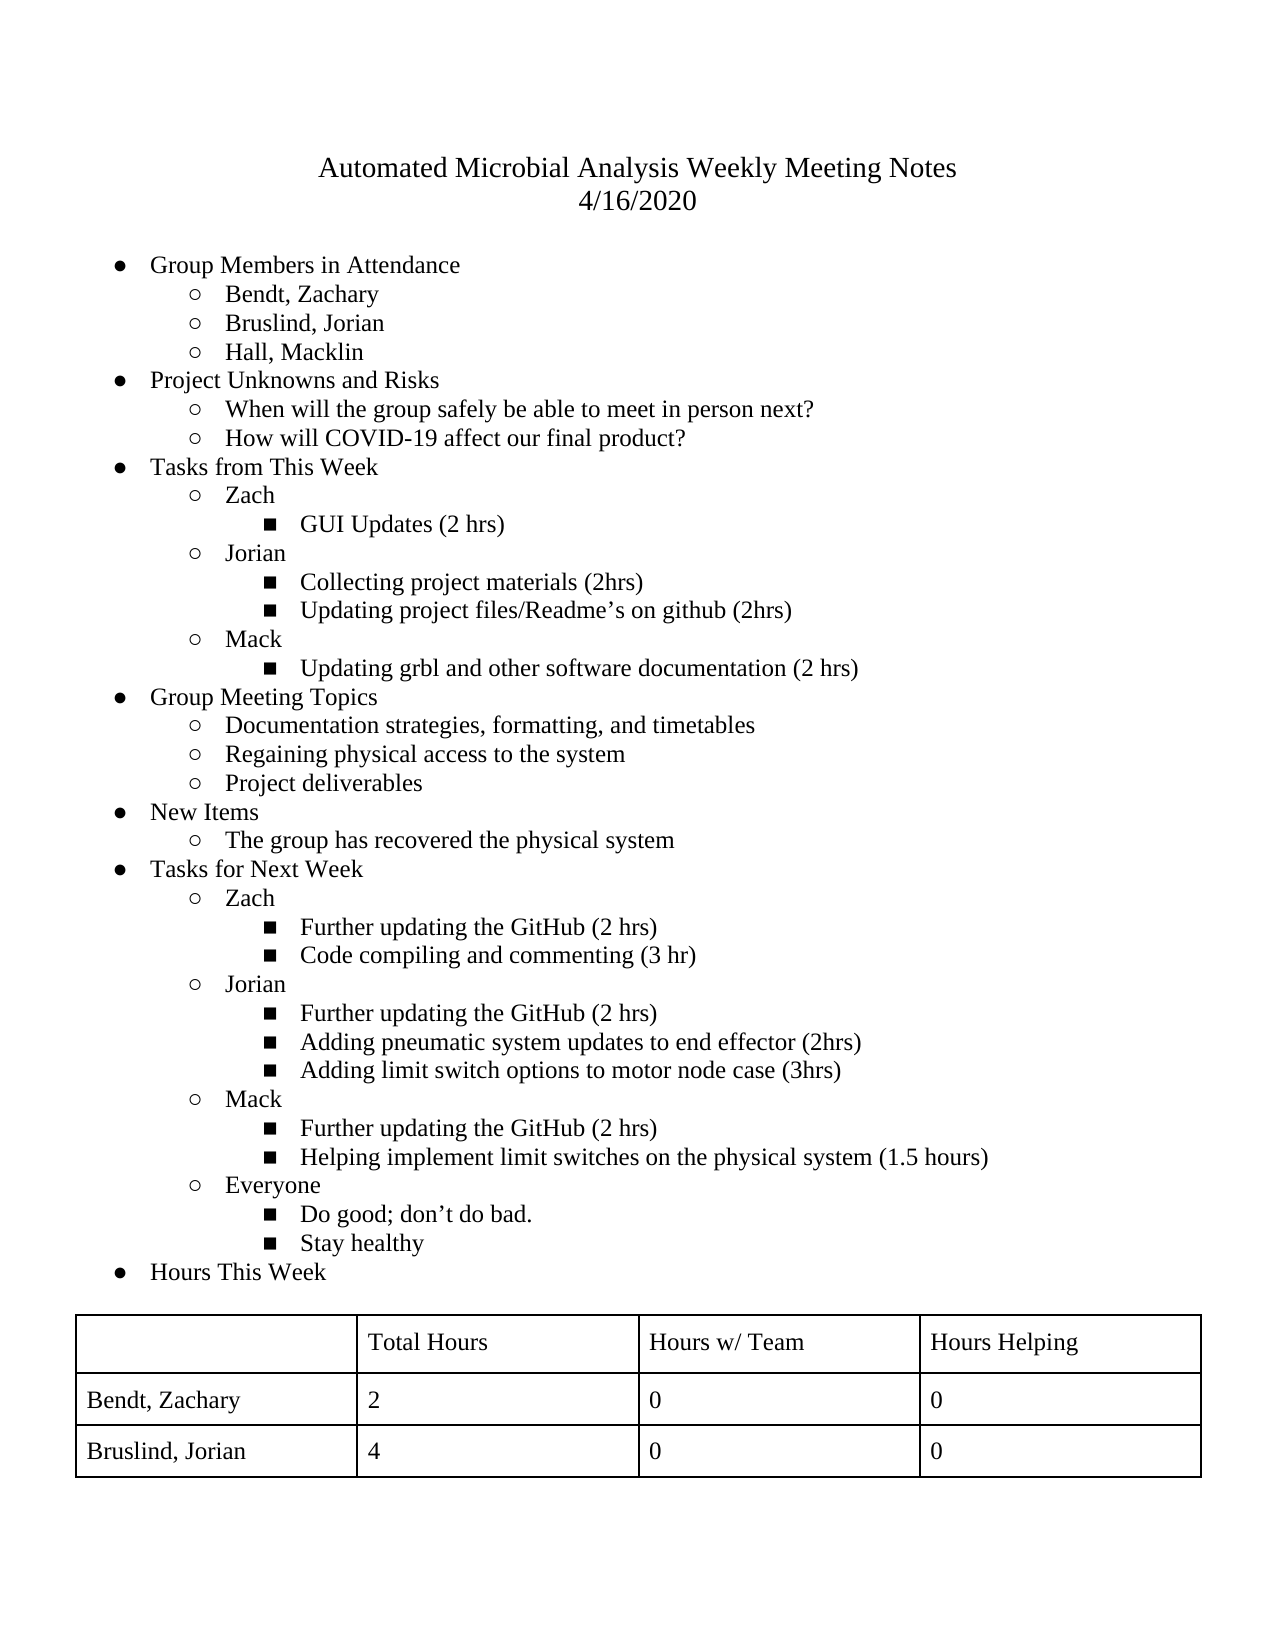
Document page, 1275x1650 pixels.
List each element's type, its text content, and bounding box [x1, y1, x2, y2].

table_cell 2 [358, 1374, 638, 1424]
list Everyone [187, 1171, 1200, 1199]
table_cell Bruslind, Jorian [77, 1426, 356, 1476]
list Group Members in Attendance [112, 251, 1200, 279]
list Adding pneumatic system updates to end effector (2hrs) [262, 1027, 1200, 1056]
list Hours This Week [112, 1257, 1200, 1286]
list Jorian [187, 538, 1200, 567]
list Project Unknowns and Risks [112, 366, 1200, 394]
list How will COVID-19 affect our final product? [187, 423, 1200, 452]
list Adding limit switch options to motor node case (3hrs) [262, 1056, 1200, 1084]
list Zach [187, 883, 1200, 912]
list Further updating the GitHub (2 hrs) [262, 1113, 1200, 1142]
table_cell Bendt, Zachary [77, 1374, 356, 1424]
list Tasks from This Week [112, 452, 1200, 481]
list Mack [187, 624, 1200, 653]
list Regaining physical access to the system [187, 739, 1200, 768]
text 4/16/2020 [75, 183, 1200, 217]
table_header Hours w/ Team [640, 1316, 919, 1372]
list Further updating the GitHub (2 hrs) [262, 912, 1200, 941]
list The group has recovered the physical system [187, 826, 1200, 854]
list Zach [187, 481, 1200, 509]
list Helping implement limit switches on the physical system (1.5 hours) [262, 1142, 1200, 1171]
list New Items [112, 797, 1200, 826]
list Group Meeting Topics [112, 682, 1200, 711]
table_header Hours Helping [921, 1316, 1200, 1372]
list When will the group safely be able to meet in person next? [187, 394, 1200, 423]
list Updating project files/Readme’s on github (2hrs) [262, 596, 1200, 624]
list Mack [187, 1084, 1200, 1113]
list Bruslind, Jorian [187, 308, 1200, 337]
table_cell 0 [640, 1426, 919, 1476]
list Documentation strategies, formatting, and timetables [187, 711, 1200, 739]
table_cell 0 [921, 1426, 1200, 1476]
list Updating grbl and other software documentation (2 hrs) [262, 653, 1200, 682]
list Jorian [187, 969, 1200, 998]
list Tasks for Next Week [112, 854, 1200, 883]
list Bendt, Zachary [187, 279, 1200, 308]
text Automated Microbial Analysis Weekly Meeting Notes [75, 150, 1200, 183]
list Further updating the GitHub (2 hrs) [262, 998, 1200, 1027]
table_header [77, 1316, 356, 1372]
list Do good; don’t do bad. [262, 1199, 1200, 1228]
list Stay healthy [262, 1228, 1200, 1257]
list Hall, Macklin [187, 337, 1200, 366]
table_cell 4 [358, 1426, 638, 1476]
list GUI Updates (2 hrs) [262, 509, 1200, 538]
list Collecting project materials (2hrs) [262, 567, 1200, 596]
table_header Total Hours [358, 1316, 638, 1372]
table_cell 0 [640, 1374, 919, 1424]
table_cell 0 [921, 1374, 1200, 1424]
list Project deliverables [187, 768, 1200, 797]
list Code compiling and commenting (3 hr) [262, 941, 1200, 969]
